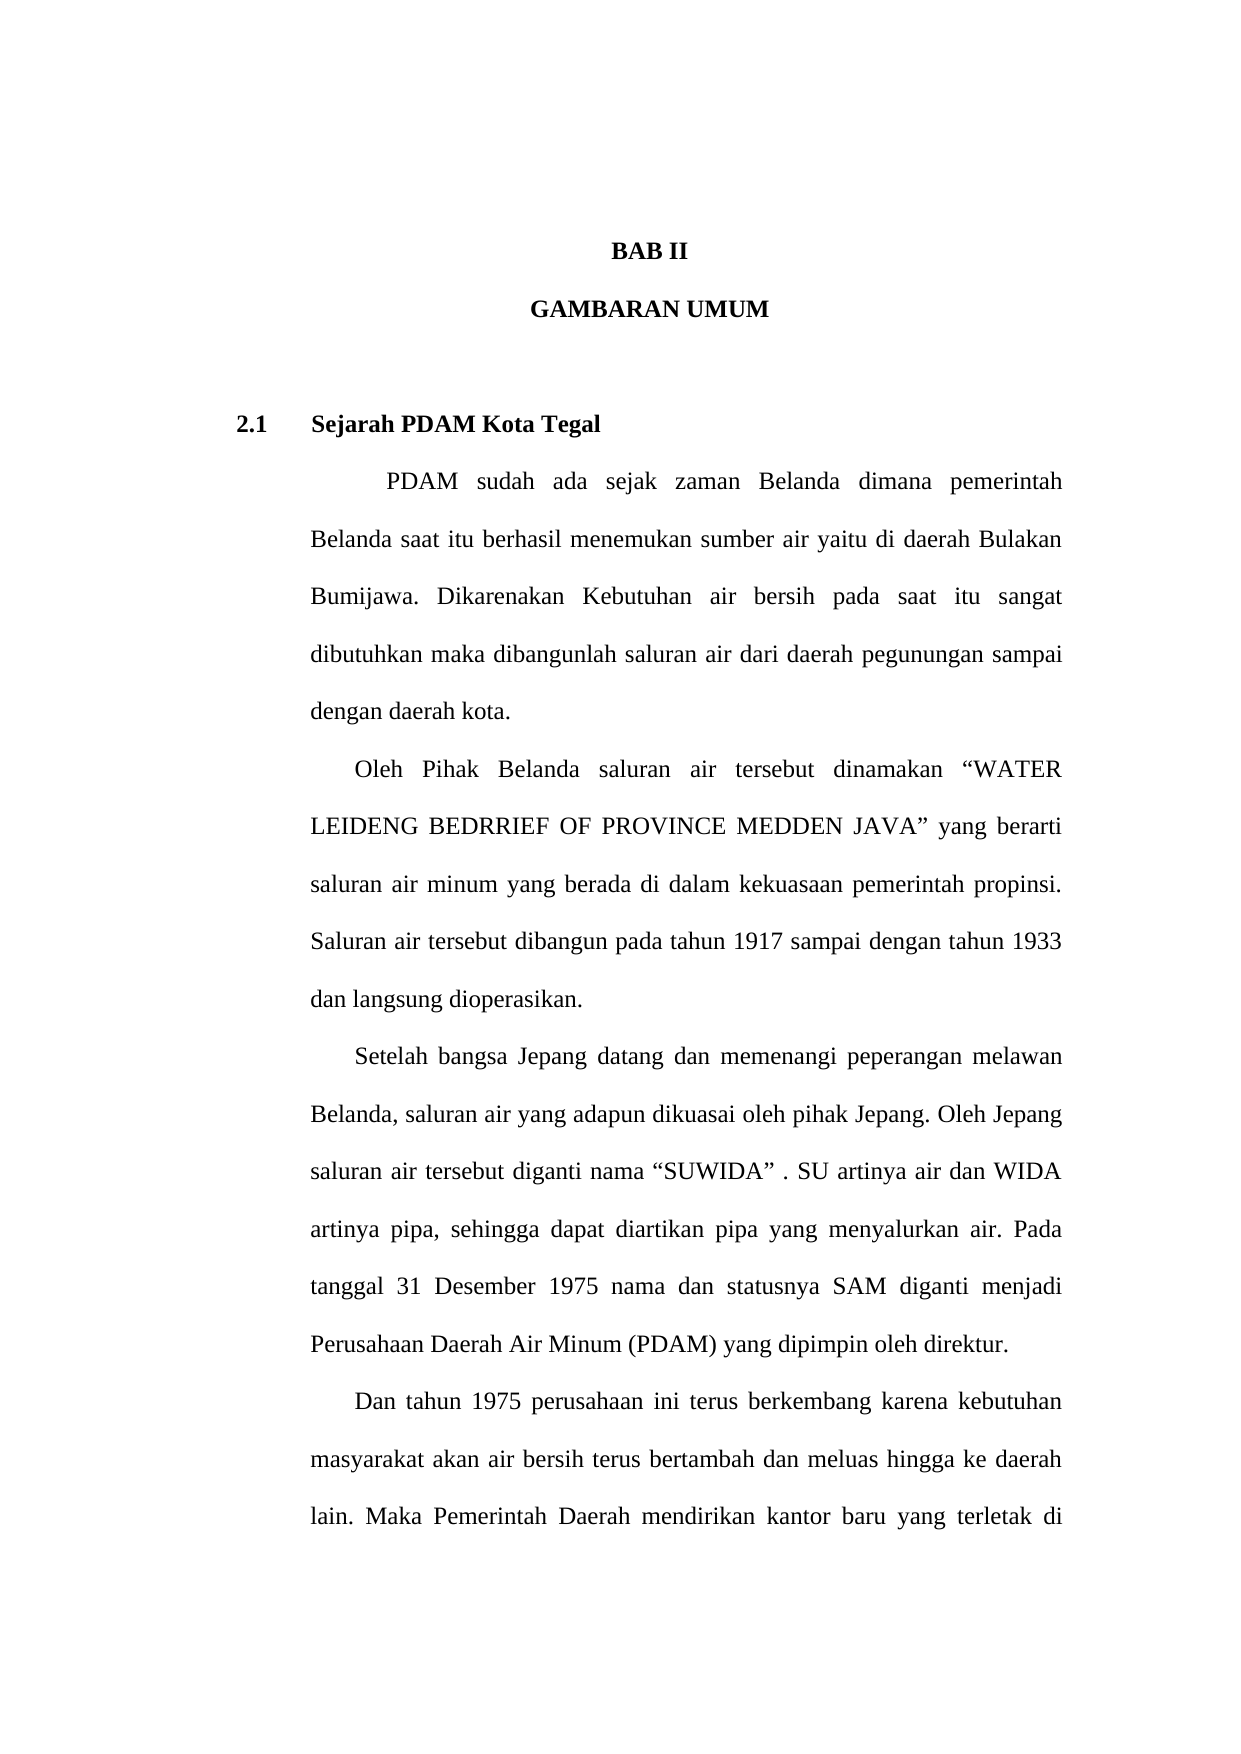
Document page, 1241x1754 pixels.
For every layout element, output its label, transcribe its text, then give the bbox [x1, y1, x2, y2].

text Setelah bangsa Jepang datang dan memenangi peperangan melawan Belanda, saluran air yang adapun dikuasai oleh pihak Jepang. Oleh Jepang saluran air tersebut diganti nama “SUWIDA” . SU artinya air dan WIDA artinya pipa, sehingga dapat diartikan pipa yang menyalurkan air. Pada tanggal 31 Desember 1975 nama dan statusnya SAM diganti menjadi Perusahaan Daerah Air Minum (PDAM) yang dipimpin oleh direktur. [310, 1041, 1063, 1357]
text BAB II [236, 236, 1063, 265]
text PDAM sudah ada sejak zaman Belanda dimana pemerintah Belanda saat itu berhasil menemukan sumber air yaitu di daerah Bulakan Bumijawa. Dikarenakan Kebutuhan air bersih pada saat itu sangat dibutuhkan maka dibangunlah saluran air dari daerah pegunungan sampai dengan daerah kota. [310, 466, 1063, 725]
text 2.1 Sejarah PDAM Kota Tegal [236, 409, 1063, 437]
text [310, 1386, 1063, 1530]
text Oleh Pihak Belanda saluran air tersebut dinamakan “WATER LEIDENG BEDRRIEF OF PROVINCE MEDDEN JAVA” yang berarti saluran air minum yang berada di dalam kekuasaan pemerintah propinsi. Saluran air tersebut dibangun pada tahun 1917 sampai dengan tahun 1933 dan langsung dioperasikan. [310, 754, 1063, 1012]
text GAMBARAN UMUM [236, 294, 1063, 322]
